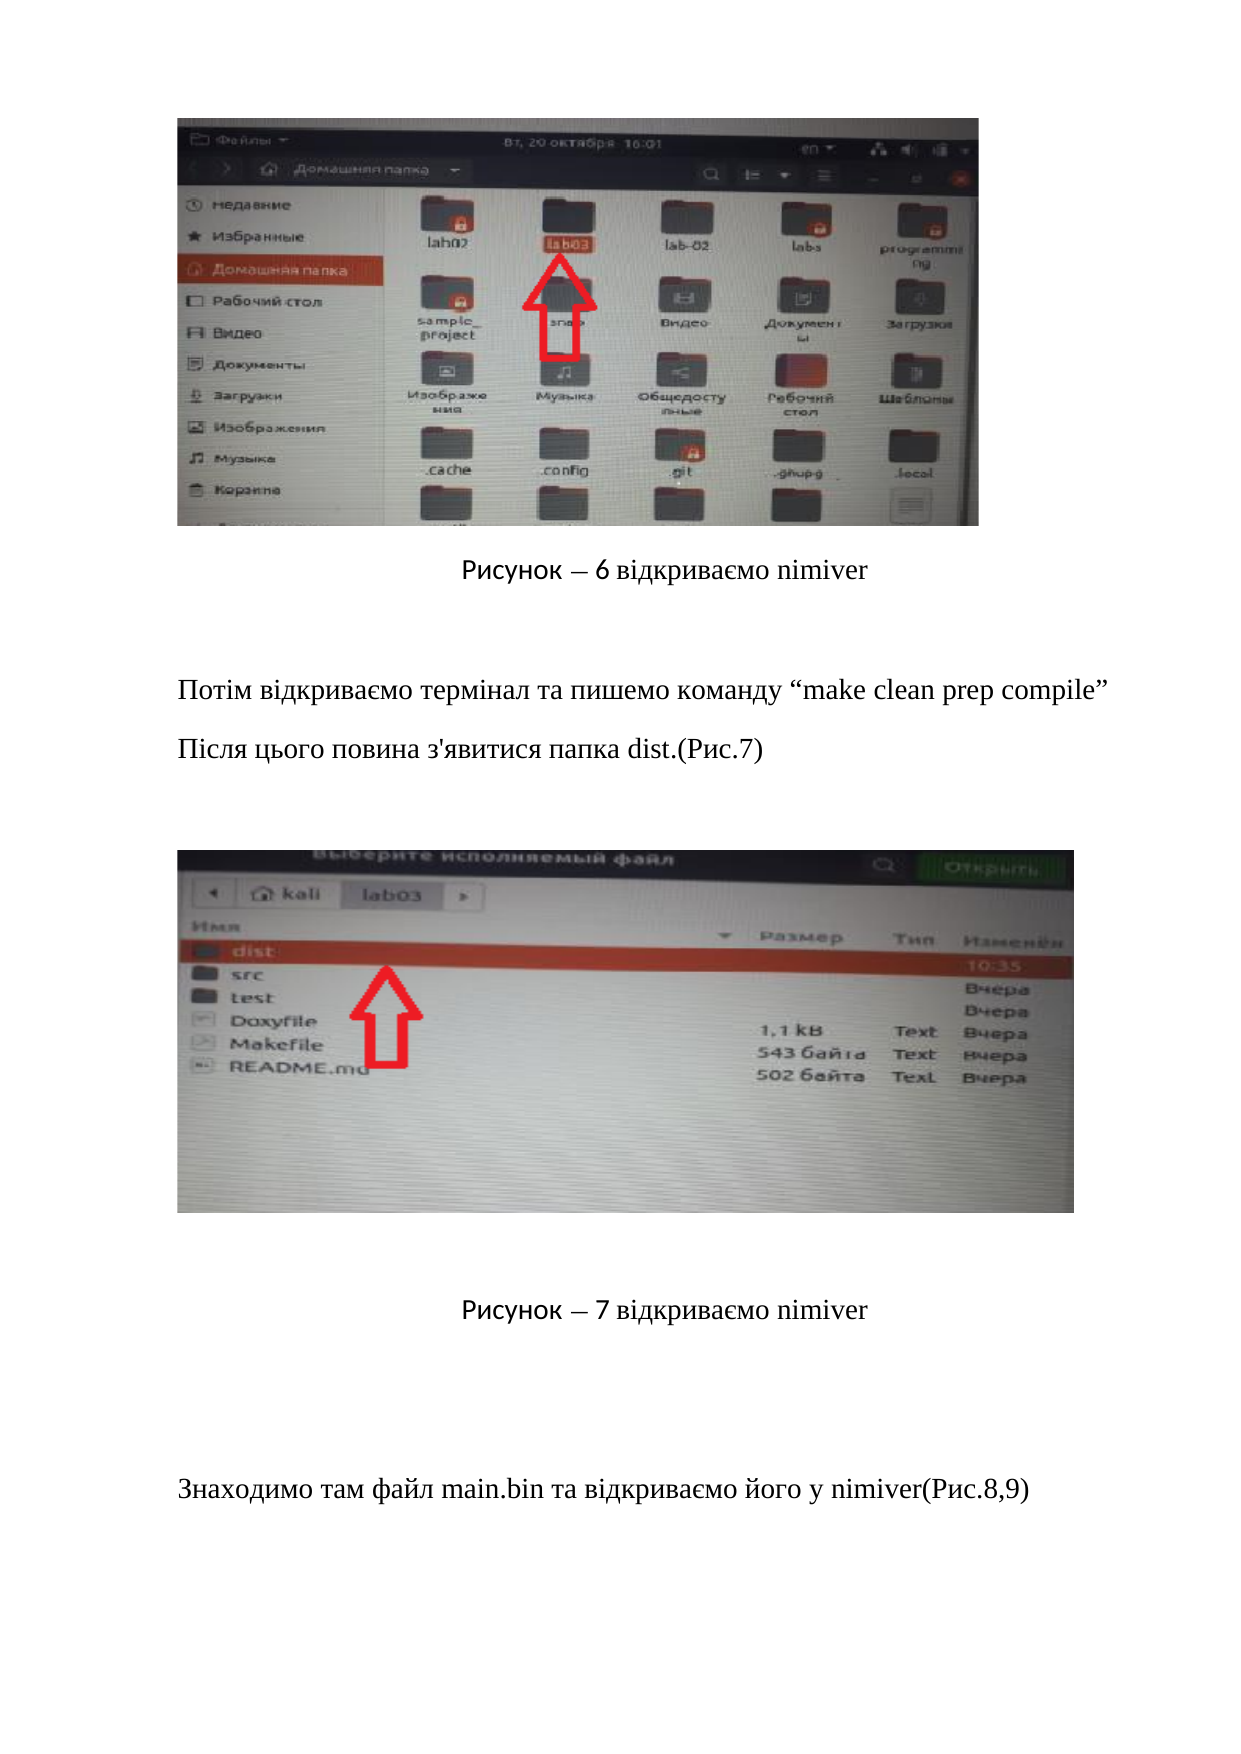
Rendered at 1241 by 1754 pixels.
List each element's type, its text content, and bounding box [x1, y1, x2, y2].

text Рисунок — 6 відкриваємо nimiver [177, 551, 1152, 587]
picture [177, 850, 1074, 1213]
picture [177, 118, 979, 526]
text Знаходимо там файл main.bin та відкриваємо його у nimiver(Рис.8,9) [177, 1471, 1152, 1505]
text Потім відкриваємо термінал та пишемо команду “make clean prep compile” [177, 672, 1152, 706]
text Рисунок — 7 відкриваємо nimiver [177, 1291, 1152, 1326]
text Після цього повина з'явитися папка dist.(Рис.7) [177, 731, 1152, 765]
